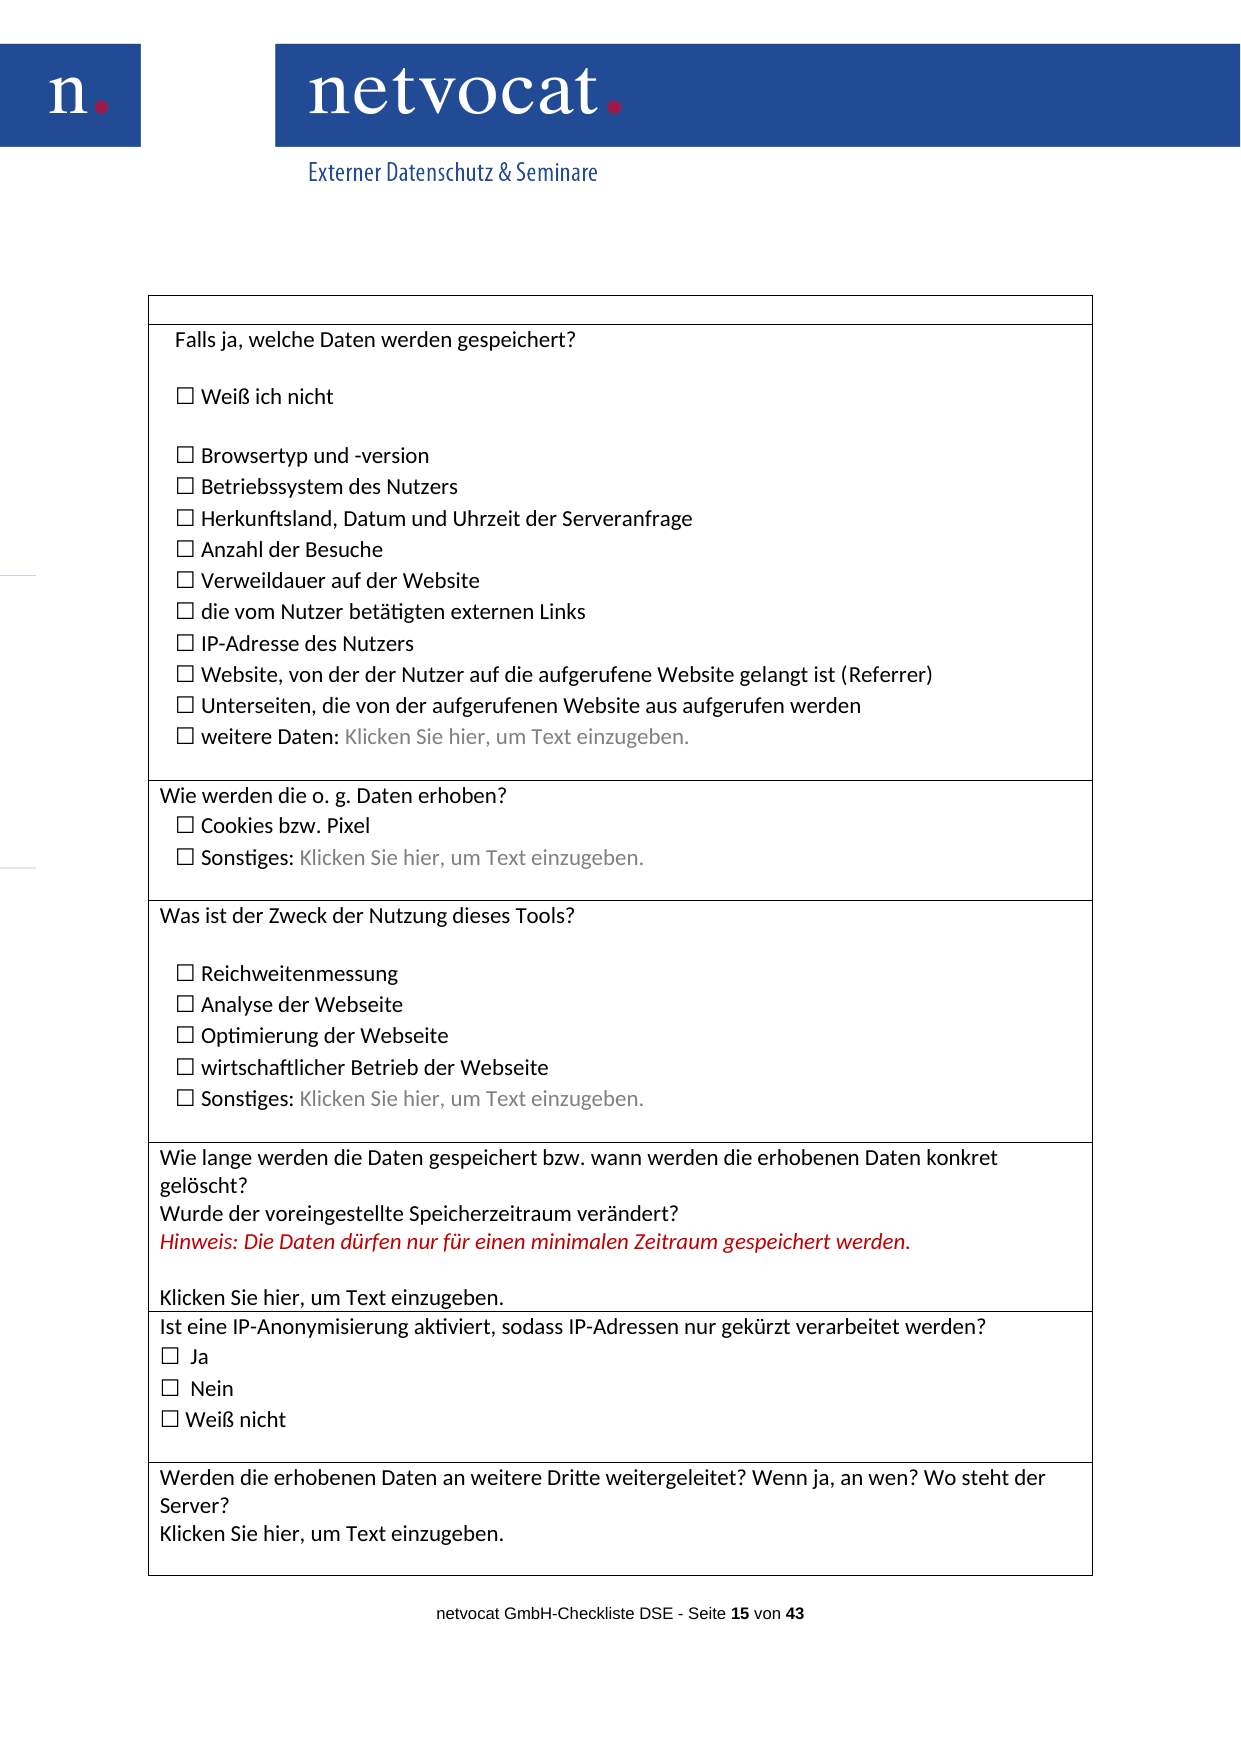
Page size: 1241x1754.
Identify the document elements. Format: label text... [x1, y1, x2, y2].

table_cell Werden die erhobenen Daten an weitere Dritte weitergeleitet? Wenn ja, an wen? Wo steht der Server? [149, 1463, 1092, 1575]
table_cell Ist eine IP-Anonymisierung aktiviert, sodass IP-Adressen nur gekürzt verarbeitet werden? Ja Nein Weiß nicht [149, 1312, 1092, 1462]
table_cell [149, 296, 1092, 324]
table_cell Was ist der Zweck der Nutzung dieses Tools? Reichweitenmessung Analyse der Webseite Optimierung der Webseite wirtschaftlicher Betrieb der Webseite Sonstiges: [149, 901, 1092, 1142]
table_cell Wie lange werden die Daten gespeichert bzw. wann werden die erhobenen Daten konkret gelöscht? Wurde der voreingestellte Speicherzeitraum verändert? Hinweis: Die Daten dürfen nur für einen minimalen Zeitraum gespeichert werden. [149, 1143, 1092, 1311]
table_cell Wie werden die o. g. Daten erhoben? Cookies bzw. Pixel Sonstiges: [149, 781, 1092, 900]
table_cell Falls ja, welche Daten werden gespeichert? Weiß ich nicht Browsertyp und -version Betriebssystem des Nutzers Herkunftsland, Datum und Uhrzeit der Serveranfrage Anzahl der Besuche Verweildauer auf der Website die vom Nutzer betätigten externen Links IP-Adresse des Nutzers Website, von der der Nutzer auf die aufgerufene Website gelangt ist (Referrer) Unterseiten, die von der aufgerufenen Website aus aufgerufen werden weitere Daten: [149, 325, 1092, 780]
picture [0, 0, 1241, 1754]
